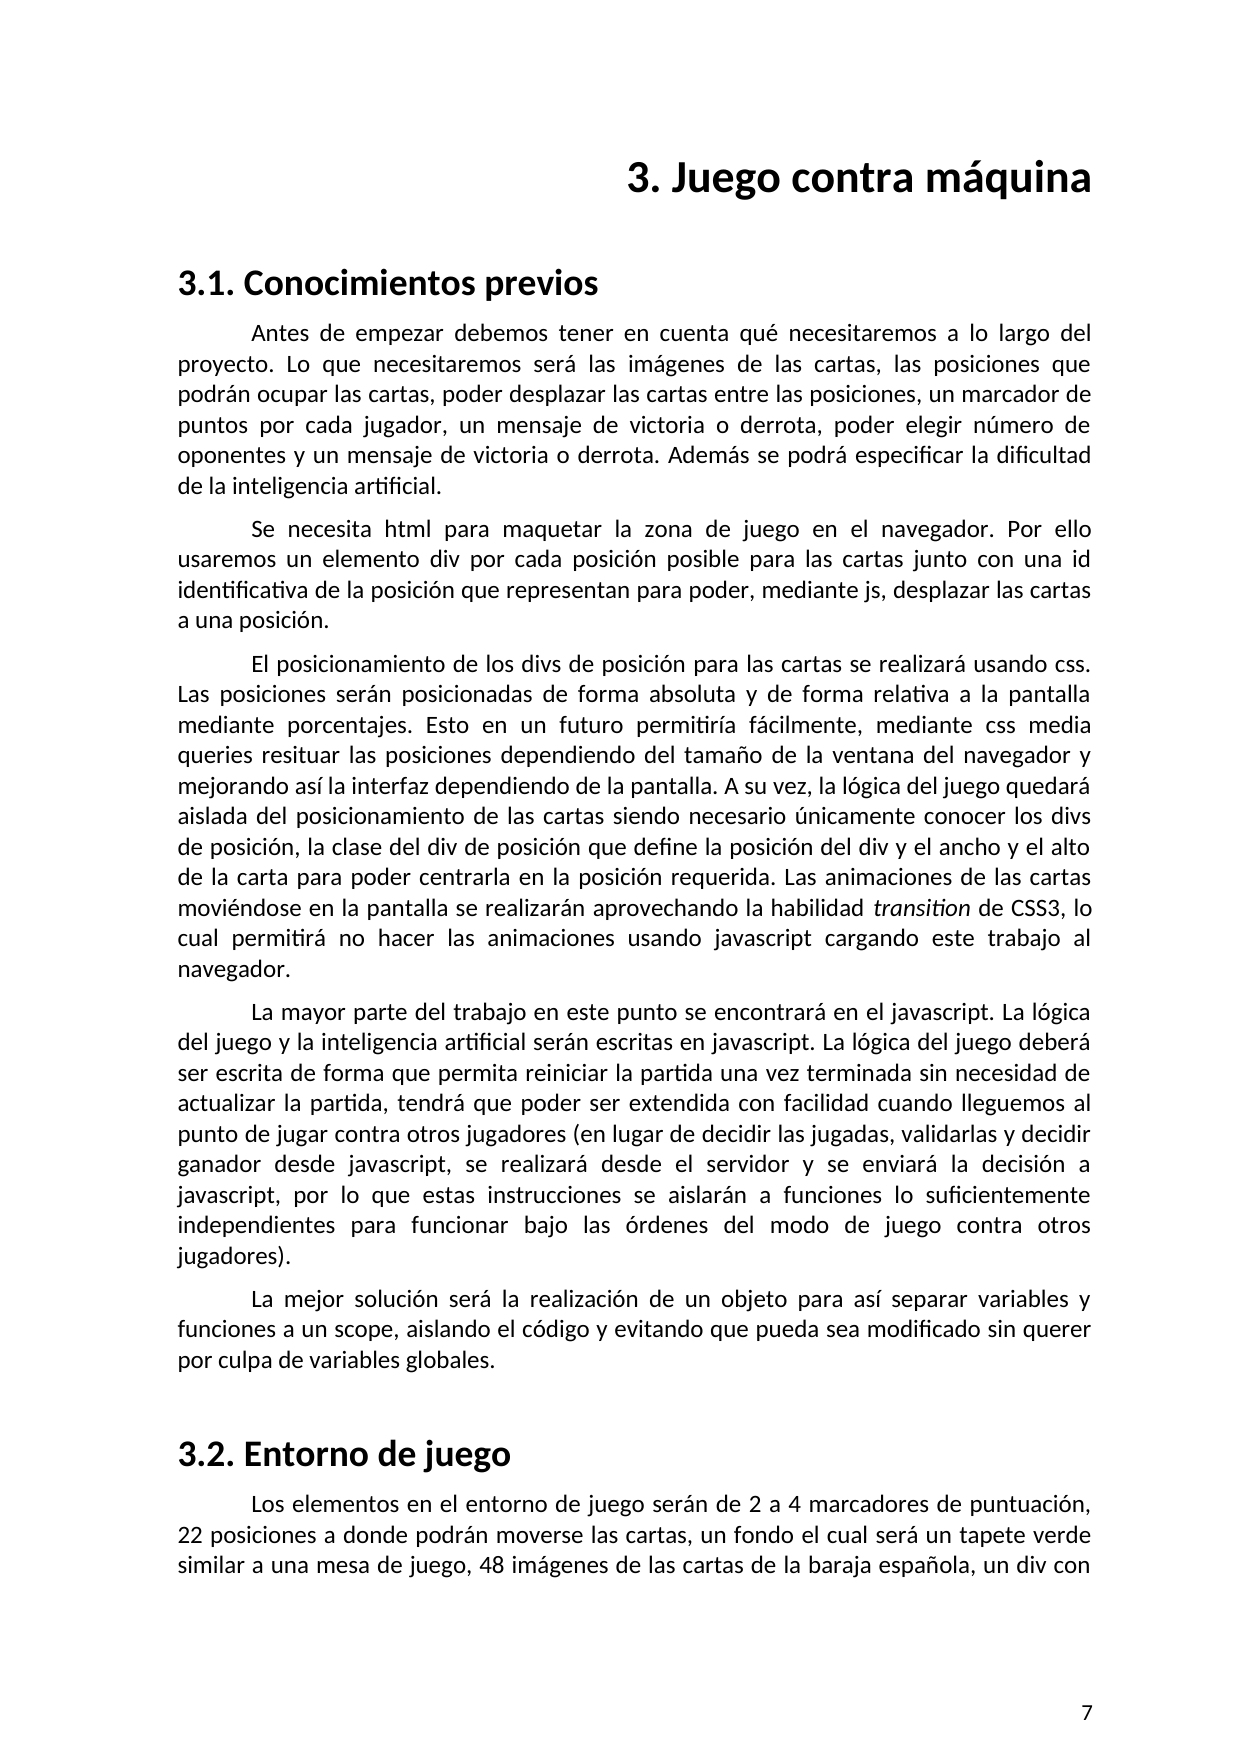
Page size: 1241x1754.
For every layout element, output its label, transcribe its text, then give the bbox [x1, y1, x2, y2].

text 3.2. Entorno de juego [177, 1430, 1092, 1476]
text 3.1. Conocimientos previos [177, 259, 1092, 305]
text 3. Juego contra máquina [177, 148, 1092, 204]
text Antes de empezar debemos tener en cuenta qué necesitaremos a lo largo del proyecto. Lo que necesitaremos será las imágenes de las cartas, las posiciones que podrán ocupar las cartas, poder desplazar las cartas entre las posiciones, un marcador de puntos por cada jugador, un mensaje de victoria o derrota, poder elegir número de oponentes y un mensaje de victoria o derrota. Además se podrá especificar la dificultad de la inteligencia artificial. [177, 317, 1092, 501]
text La mejor solución será la realización de un objeto para así separar variables y funciones a un scope, aislando el código y evitando que pueda sea modificado sin querer por culpa de variables globales. [177, 1283, 1092, 1375]
text Se necesita html para maquetar la zona de juego en el navegador. Por ello usaremos un elemento div por cada posición posible para las cartas junto con una id identificativa de la posición que representan para poder, mediante js, desplazar las cartas a una posición. [177, 513, 1092, 635]
text La mayor parte del trabajo en este punto se encontrará en el javascript. La lógica del juego y la inteligencia artificial serán escritas en javascript. La lógica del juego deberá ser escrita de forma que permita reiniciar la partida una vez terminada sin necesidad de actualizar la partida, tendrá que poder ser extendida con facilidad cuando lleguemos al punto de jugar contra otros jugadores (en lugar de decidir las jugadas, validarlas y decidir ganador desde javascript, se realizará desde el servidor y se enviará la decisión a javascript, por lo que estas instrucciones se aislarán a funciones lo suficientemente independientes para funcionar bajo las órdenes del modo de juego contra otros jugadores). [177, 996, 1092, 1271]
text El posicionamiento de los divs de posición para las cartas se realizará usando css. Las posiciones serán posicionadas de forma absoluta y de forma relativa a la pantalla mediante porcentajes. Esto en un futuro permitiría fácilmente, mediante css media queries resituar las posiciones dependiendo del tamaño de la ventana del navegador y mejorando así la interfaz dependiendo de la pantalla. A su vez, la lógica del juego quedará aislada del posicionamiento de las cartas siendo necesario únicamente conocer los divs de posición, la clase del div de posición que define la posición del div y el ancho y el alto de la carta para poder centrarla en la posición requerida. Las animaciones de las cartas moviéndose en la pantalla se realizarán aprovechando la habilidad transition de CSS3, lo cual permitirá no hacer las animaciones usando javascript cargando este trabajo al navegador. [177, 648, 1092, 983]
